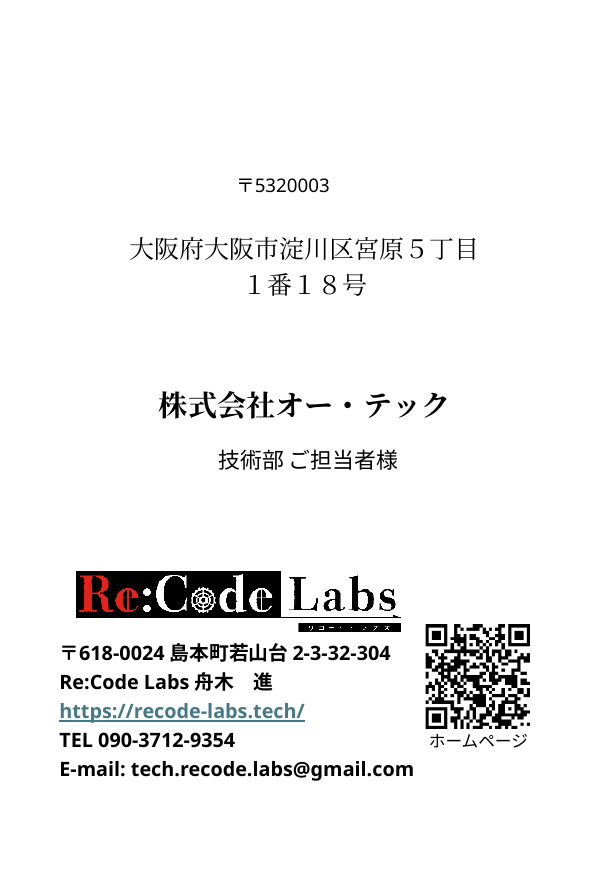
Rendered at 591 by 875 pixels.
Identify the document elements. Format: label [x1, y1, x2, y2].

picture [70, 513, 407, 677]
picture [425, 624, 530, 729]
